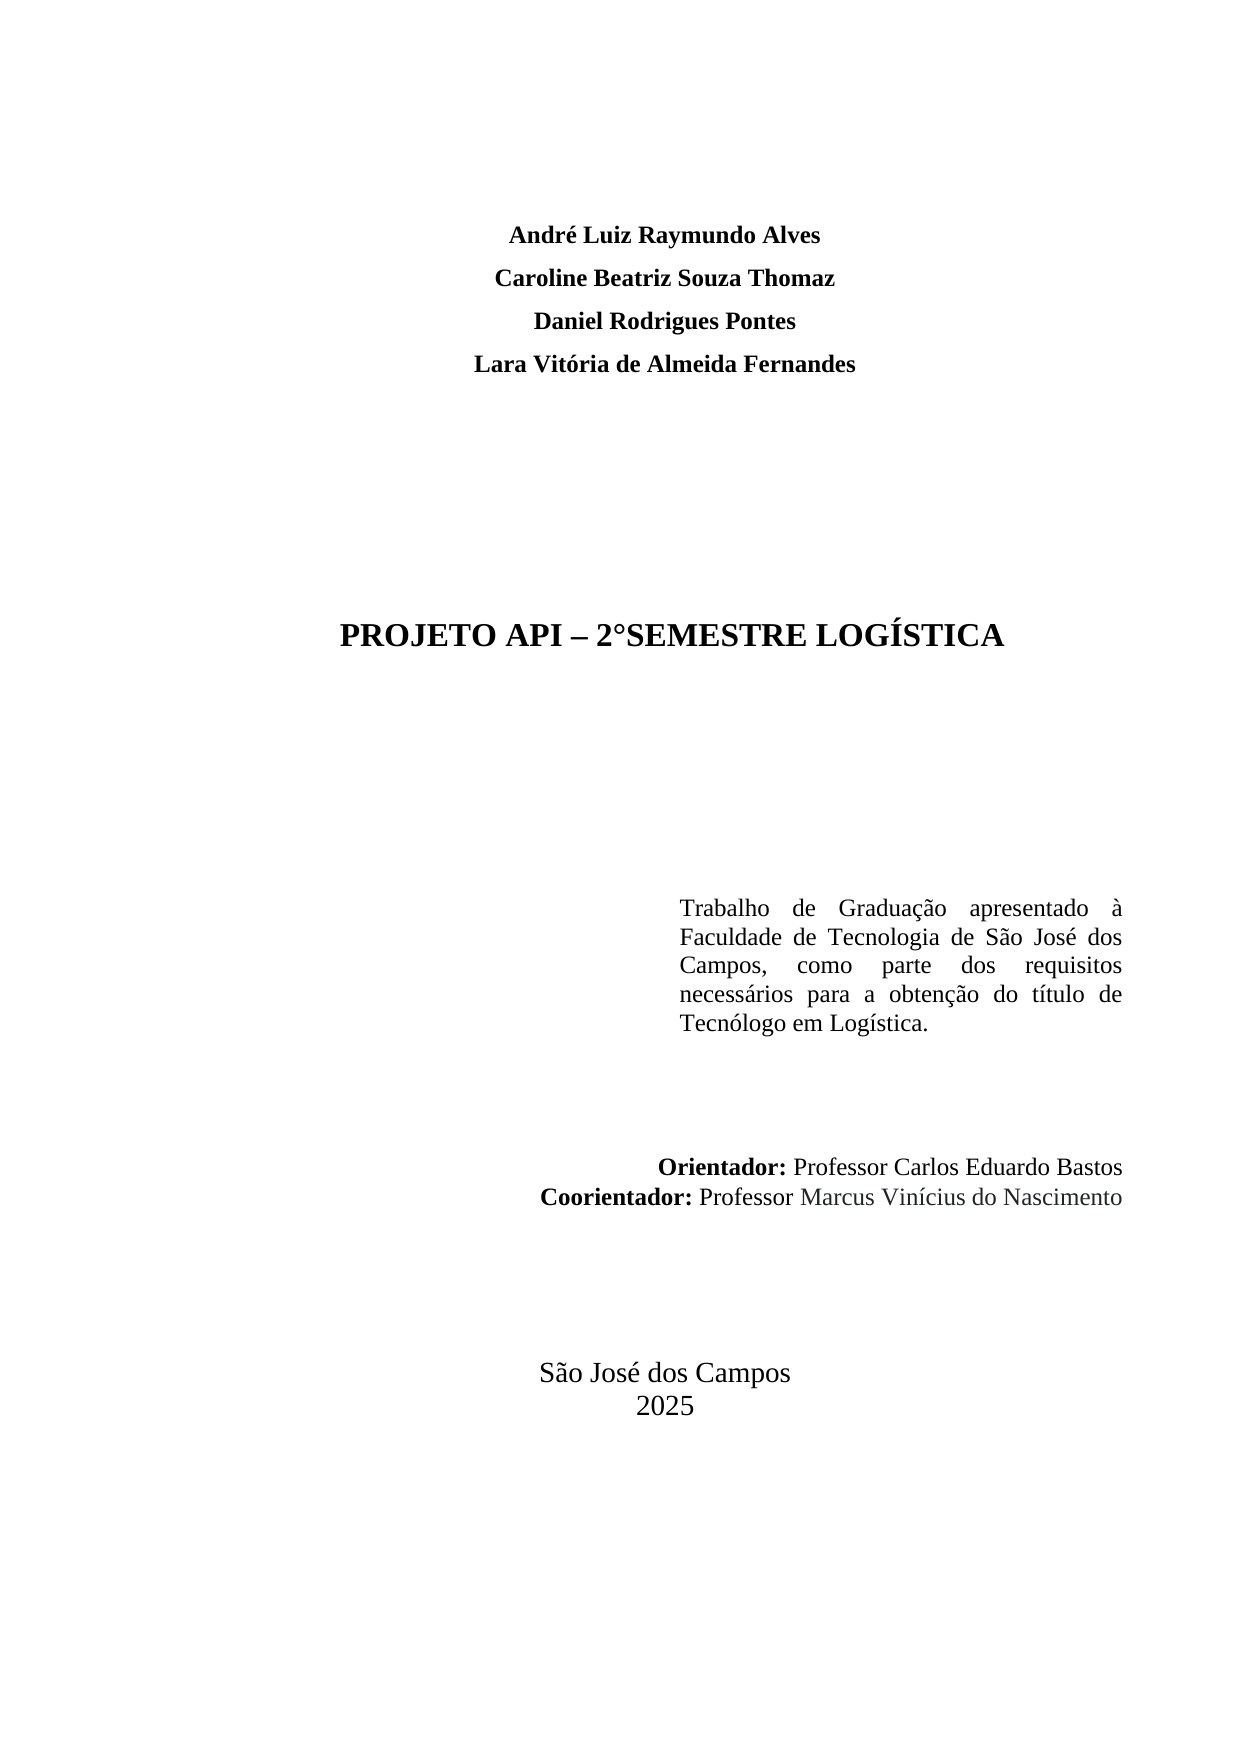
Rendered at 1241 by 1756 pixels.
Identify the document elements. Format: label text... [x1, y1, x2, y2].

text Lara Vitória de Almeida Fernandes [444, 349, 886, 378]
text Orientador: Professor Carlos Eduardo Bastos [148, 1152, 1123, 1181]
text São José dos Campos 2025 [514, 1355, 815, 1422]
text André Luiz Raymundo Alves Caroline Beatriz Souza Thomaz Daniel Rodrigues Pontes [494, 220, 835, 335]
text Trabalho de Graduação apresentado à Faculdade de Tecnologia de São José dos Campos, como parte dos requisitos necessários para a obtenção do título de Tecnólogo em Logística. [679, 893, 1123, 1037]
subtitle PROJETO API – 2°SEMESTRE LOGÍSTICA [163, 615, 1166, 653]
text Coorientador: Professor Marcus Vinícius do Nascimento [148, 1182, 1122, 1211]
